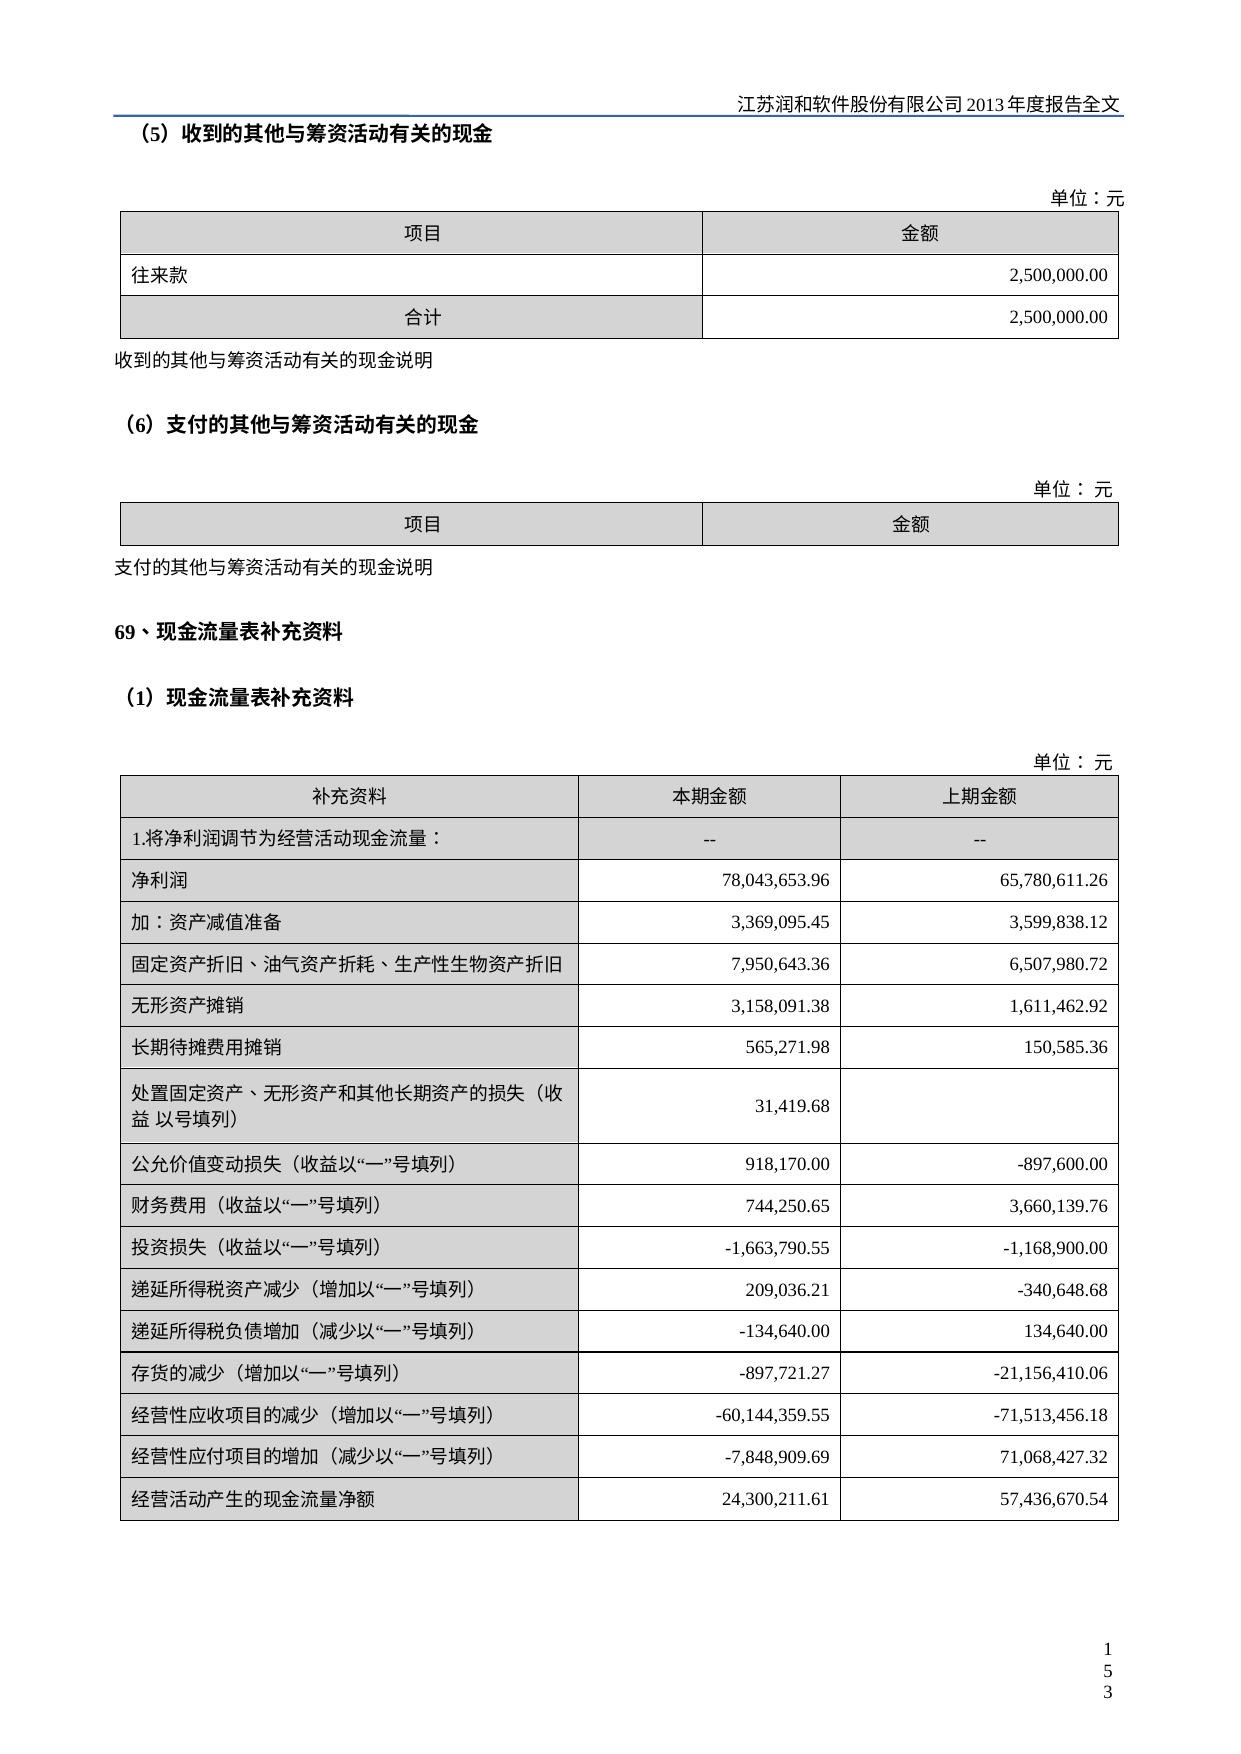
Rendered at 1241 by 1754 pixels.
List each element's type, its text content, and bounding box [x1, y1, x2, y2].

text 收到的其他与筹资活动有关的现金说明 [114, 347, 1125, 373]
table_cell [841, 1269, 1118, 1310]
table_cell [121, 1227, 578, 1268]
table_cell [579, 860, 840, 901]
text 单位： 元 [1033, 476, 1125, 502]
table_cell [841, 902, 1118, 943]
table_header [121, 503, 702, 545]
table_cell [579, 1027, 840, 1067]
text 支付的其他与筹资活动有关的现金说明 [114, 554, 1125, 580]
text （1）现金流量表补充资料 [114, 683, 1125, 712]
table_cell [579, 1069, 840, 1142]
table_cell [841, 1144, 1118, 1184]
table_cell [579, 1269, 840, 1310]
text （6）支付的其他与筹资活动有关的现金 [114, 410, 1125, 439]
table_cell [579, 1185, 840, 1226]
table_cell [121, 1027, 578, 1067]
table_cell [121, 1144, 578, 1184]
text 69、现金流量表补充资料 [114, 617, 1125, 646]
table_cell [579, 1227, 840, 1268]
text 单位：元 [114, 186, 1125, 211]
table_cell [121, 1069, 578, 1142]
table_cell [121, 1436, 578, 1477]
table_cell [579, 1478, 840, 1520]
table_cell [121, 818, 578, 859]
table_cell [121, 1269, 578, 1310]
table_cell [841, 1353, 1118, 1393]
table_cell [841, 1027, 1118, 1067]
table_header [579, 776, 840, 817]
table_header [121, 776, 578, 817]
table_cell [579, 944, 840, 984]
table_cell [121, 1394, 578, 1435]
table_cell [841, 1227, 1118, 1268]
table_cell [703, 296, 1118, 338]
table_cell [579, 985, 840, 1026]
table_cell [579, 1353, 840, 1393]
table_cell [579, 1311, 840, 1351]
text （5）收到的其他与筹资活动有关的现金 [114, 119, 1125, 148]
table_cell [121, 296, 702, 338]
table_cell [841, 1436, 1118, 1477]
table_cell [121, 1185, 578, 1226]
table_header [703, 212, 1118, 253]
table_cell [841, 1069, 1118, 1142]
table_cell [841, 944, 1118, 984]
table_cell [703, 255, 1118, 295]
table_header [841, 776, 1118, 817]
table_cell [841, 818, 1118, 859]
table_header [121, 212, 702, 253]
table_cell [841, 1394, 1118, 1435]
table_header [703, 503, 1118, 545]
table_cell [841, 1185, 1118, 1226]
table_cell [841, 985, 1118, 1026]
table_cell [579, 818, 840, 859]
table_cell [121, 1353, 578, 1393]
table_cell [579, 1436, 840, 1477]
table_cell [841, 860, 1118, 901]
text 单位： 元 [1033, 749, 1125, 775]
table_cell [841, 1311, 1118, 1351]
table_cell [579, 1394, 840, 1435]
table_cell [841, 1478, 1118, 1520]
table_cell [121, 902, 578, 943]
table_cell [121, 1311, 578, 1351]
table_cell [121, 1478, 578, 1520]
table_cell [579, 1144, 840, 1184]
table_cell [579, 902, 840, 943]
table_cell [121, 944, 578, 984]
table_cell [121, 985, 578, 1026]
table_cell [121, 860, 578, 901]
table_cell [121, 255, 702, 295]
